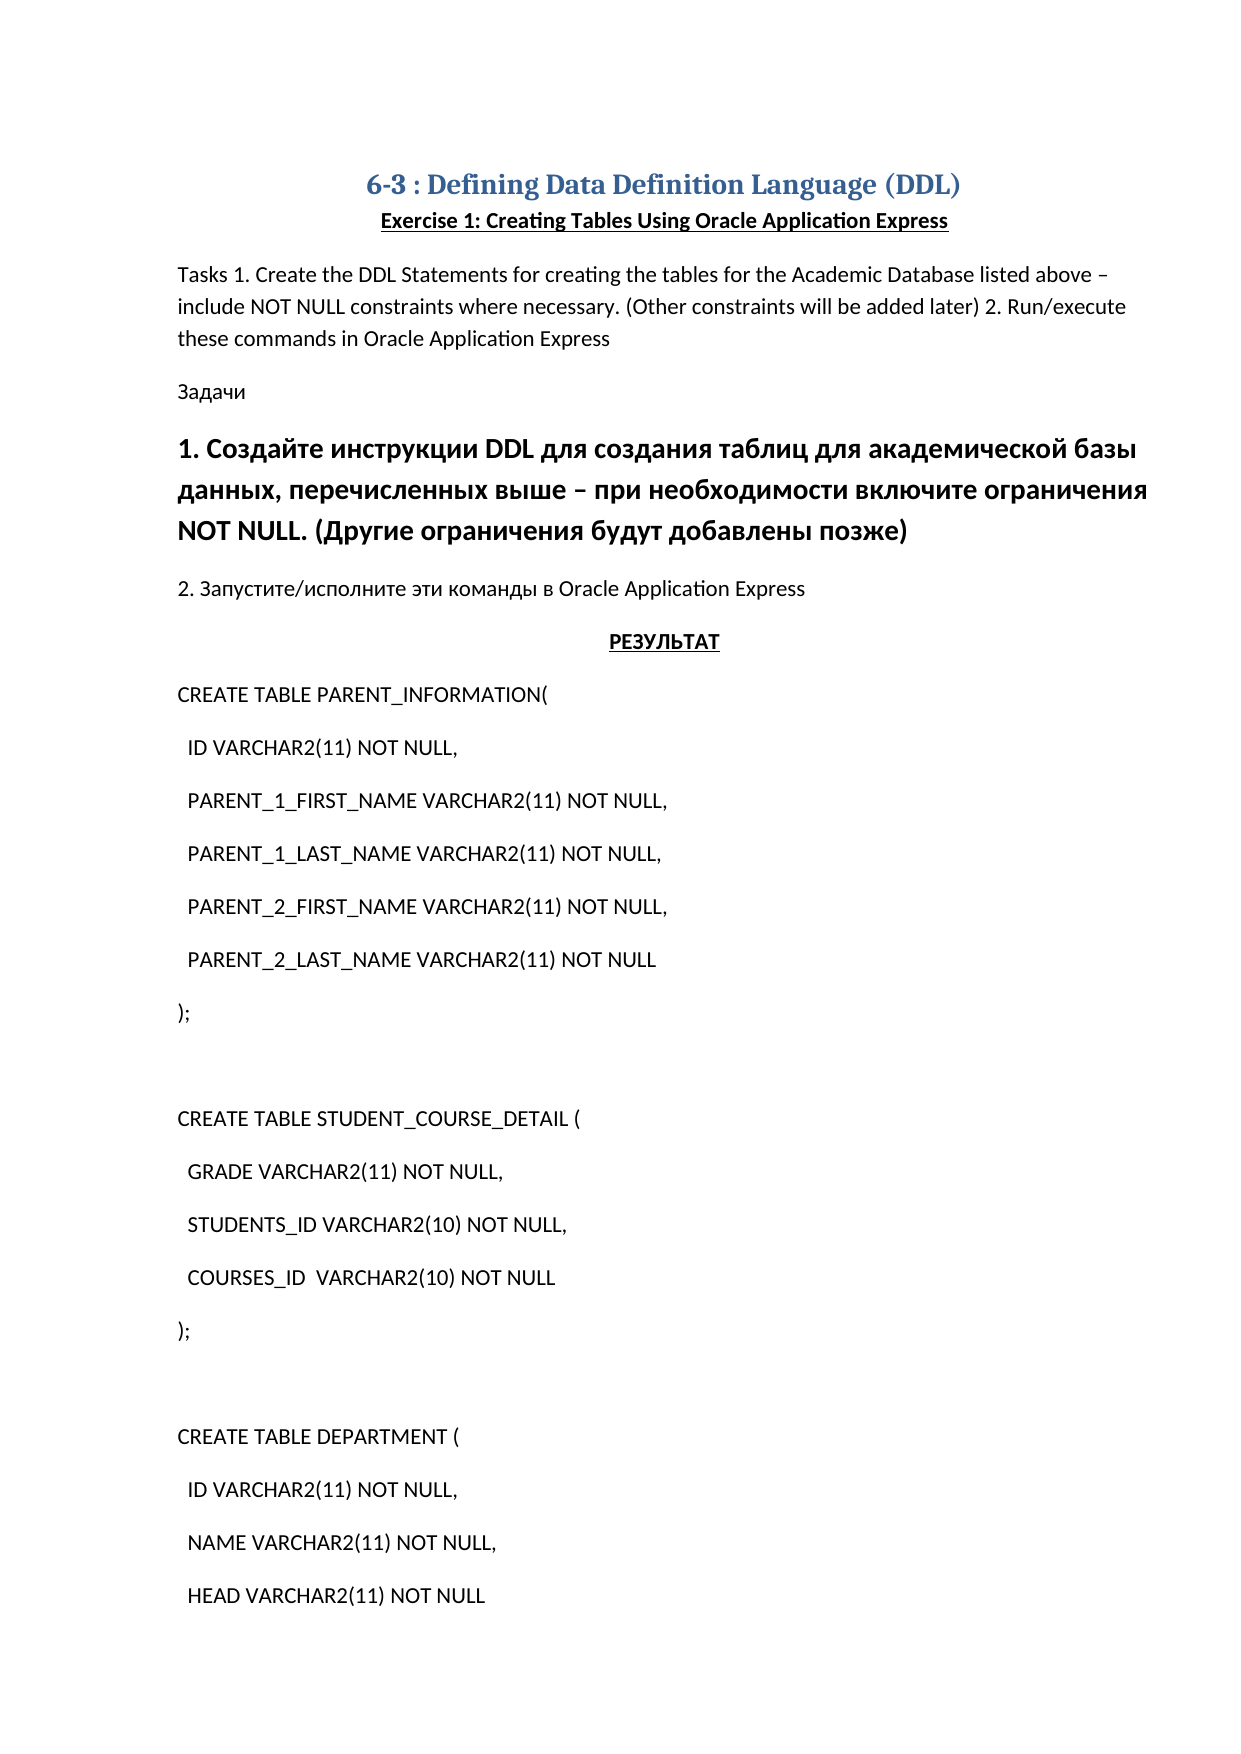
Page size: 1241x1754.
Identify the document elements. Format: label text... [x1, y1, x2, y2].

text CREATE TABLE STUDENT_COURSE_DETAIL ( [177, 1104, 1152, 1132]
text РЕЗУЛЬТАТ [177, 627, 1152, 655]
text GRADE VARCHAR2(11) NOT NULL, [177, 1157, 1152, 1185]
text PARENT_1_FIRST_NAME VARCHAR2(11) NOT NULL, [177, 786, 1152, 814]
text 1. Создайте инструкции DDL для создания таблиц для академической базы данных, перечисленных выше – при необходимости включите ограничения NOT NULL. (Другие ограничения будут добавлены позже) [177, 430, 1152, 548]
text ); [177, 1316, 1152, 1344]
text PARENT_1_LAST_NAME VARCHAR2(11) NOT NULL, [177, 839, 1152, 867]
text HEAD VARCHAR2(11) NOT NULL [177, 1581, 1152, 1609]
text CREATE TABLE DEPARTMENT ( [177, 1422, 1152, 1450]
text PARENT_2_LAST_NAME VARCHAR2(11) NOT NULL [177, 945, 1152, 973]
text COURSES_ID VARCHAR2(10) NOT NULL [177, 1263, 1152, 1291]
text Tasks 1. Create the DDL Statements for creating the tables for the Academic Database listed above – include NOT NULL constraints where necessary. (Other constraints will be added later) 2. Run/execute these commands in Oracle Application Express [177, 260, 1152, 352]
subtitle 6-3 : Defining Data Definition Language (DDL) [177, 168, 1152, 202]
text PARENT_2_FIRST_NAME VARCHAR2(11) NOT NULL, [177, 892, 1152, 920]
text Задачи [177, 377, 1152, 405]
text CREATE TABLE PARENT_INFORMATION( [177, 680, 1152, 708]
text Exercise 1: Creating Tables Using Oracle Application Express [177, 207, 1152, 235]
text ); [177, 998, 1152, 1026]
text ID VARCHAR2(11) NOT NULL, [177, 733, 1152, 761]
text ID VARCHAR2(11) NOT NULL, [177, 1475, 1152, 1503]
text 2. Запустите/исполните эти команды в Oracle Application Express [177, 574, 1152, 602]
text STUDENTS_ID VARCHAR2(10) NOT NULL, [177, 1210, 1152, 1238]
text NAME VARCHAR2(11) NOT NULL, [177, 1528, 1152, 1556]
